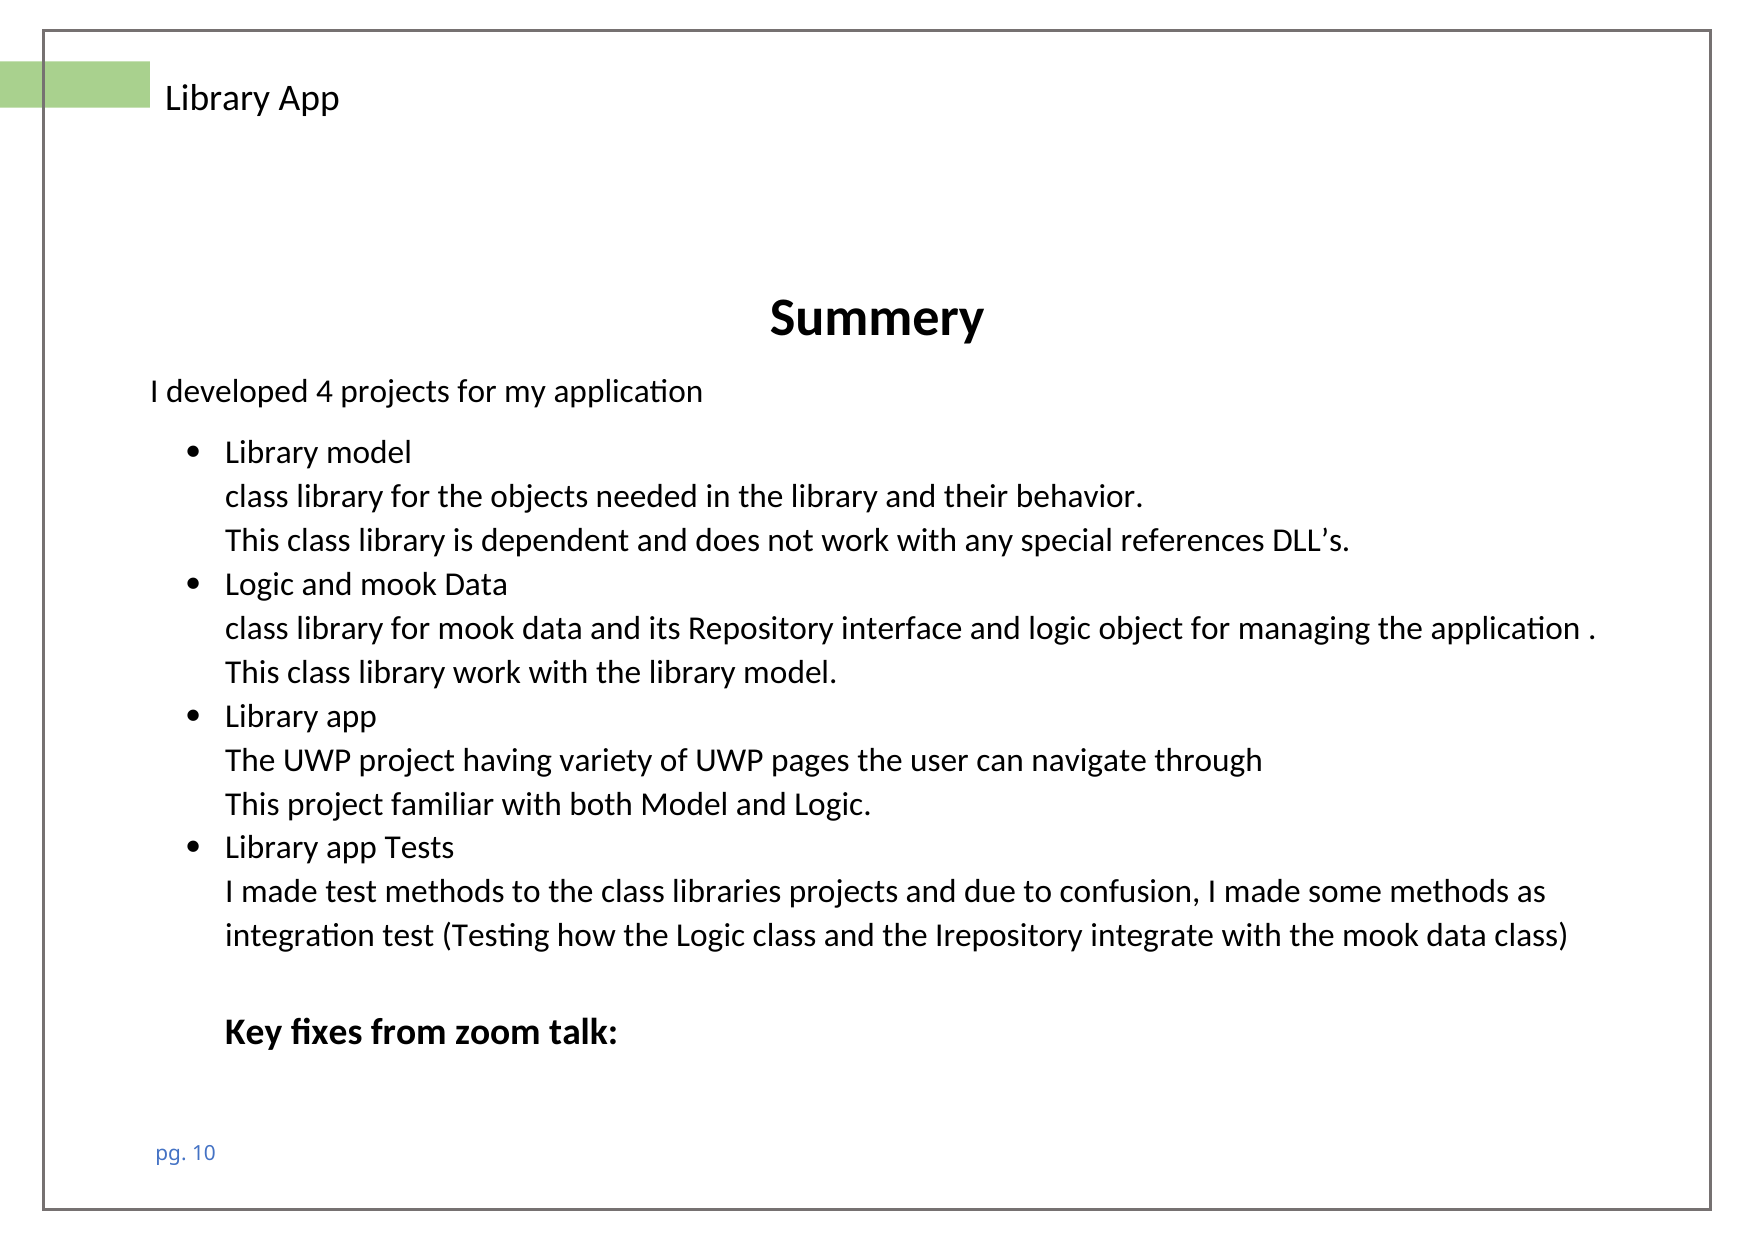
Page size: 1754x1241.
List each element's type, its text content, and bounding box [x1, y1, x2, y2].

list Library app The UWP project having variety of UWP pages the user can navigate through This project familiar with both Model and Logic. [187, 695, 1604, 823]
list Key fixes from zoom talk: [225, 1008, 1604, 1054]
list Library model class library for the objects needed in the library and their behavior. This class library is dependent and does not work with any special references DLL’s. [187, 431, 1604, 559]
list Library app Tests I made test methods to the class libraries projects and due to confusion, I made some methods as integration test (Testing how the Logic class and the Irepository integrate with the mook data class) [187, 827, 1604, 955]
text I developed 4 projects for my application [150, 370, 1604, 411]
text Summery [150, 282, 1604, 348]
list Logic and mook Data class library for mook data and its Repository interface and logic object for managing the application . This class library work with the library model. [187, 563, 1604, 691]
